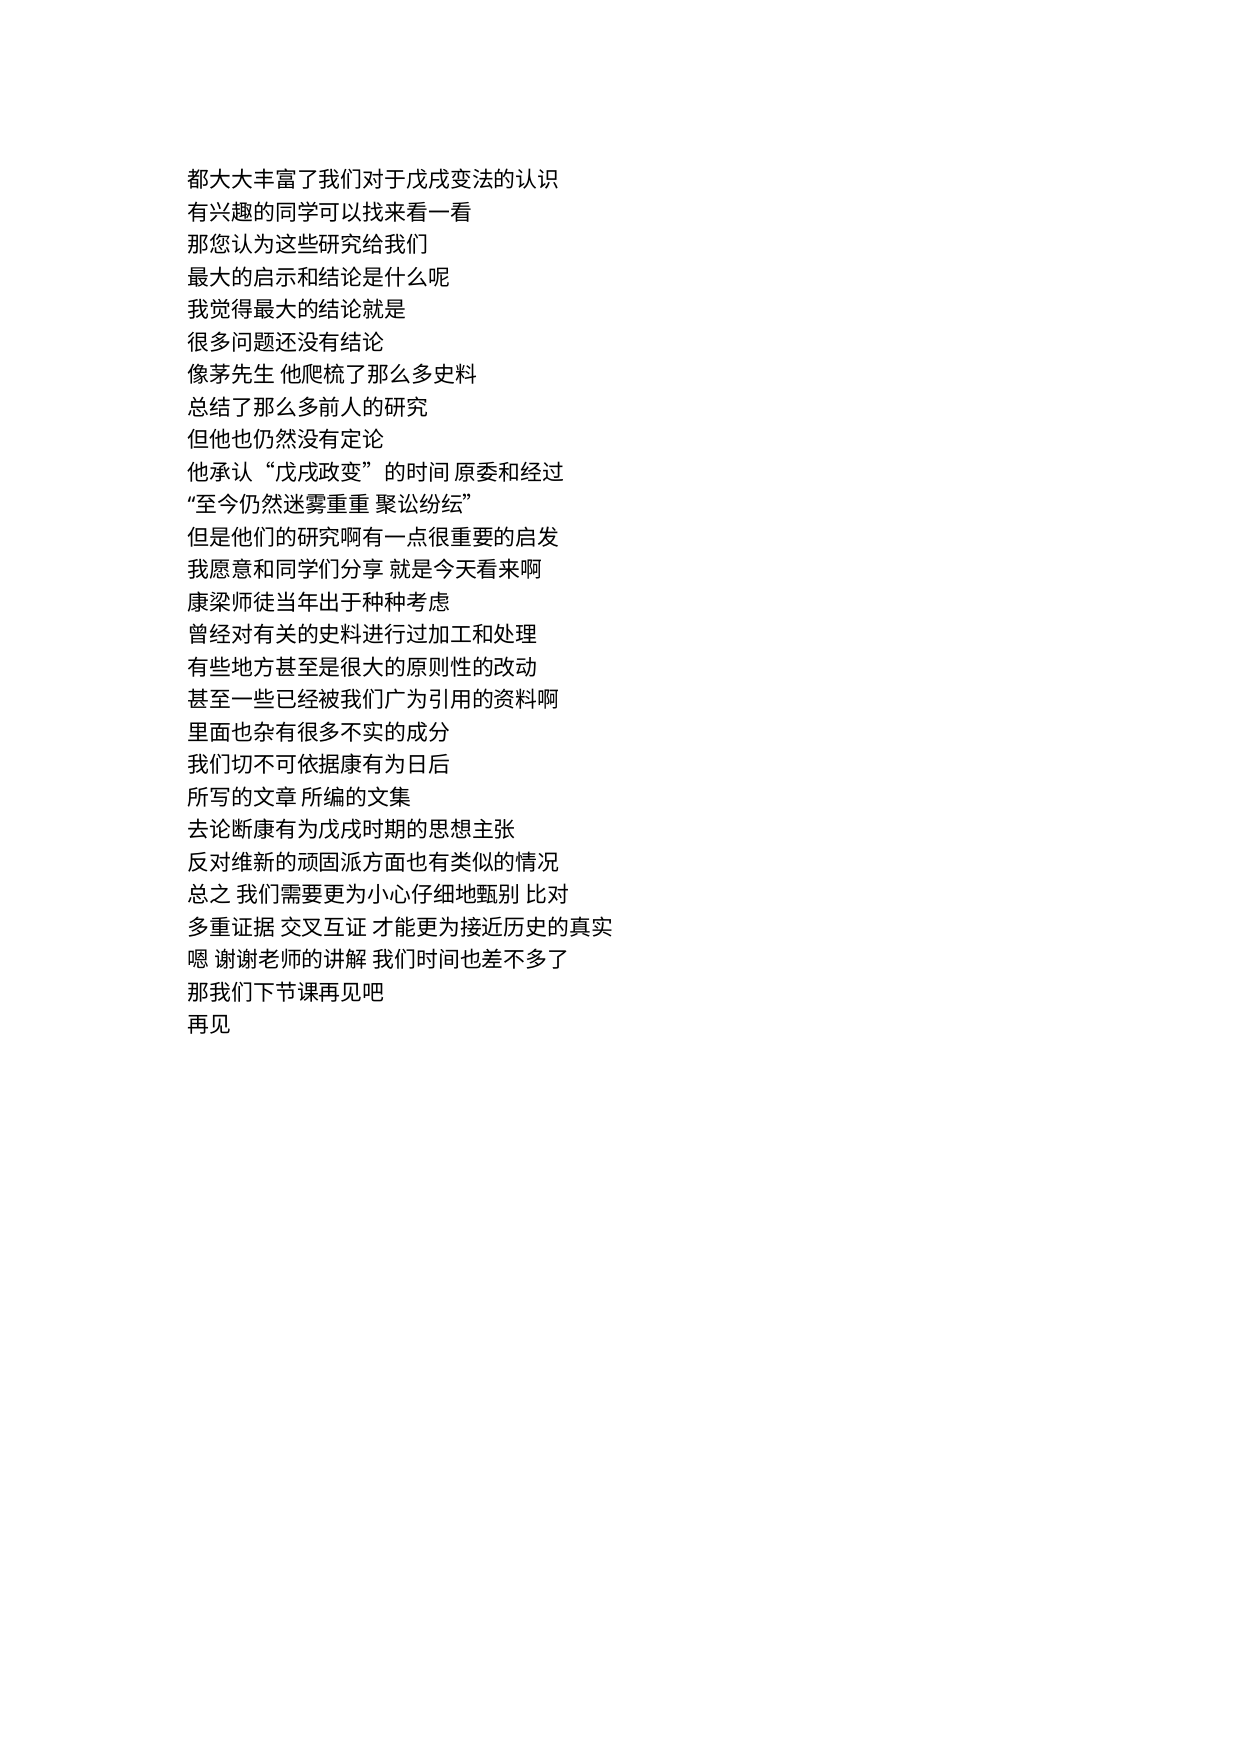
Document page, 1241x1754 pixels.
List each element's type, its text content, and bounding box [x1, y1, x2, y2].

text 反对维新的顽固派方面也有类似的情况 [187, 844, 1053, 877]
text 甚至一些已经被我们广为引用的资料啊 [187, 682, 1053, 714]
text 嗯 谢谢老师的讲解 我们时间也差不多了 [187, 942, 1053, 974]
text 我们切不可依据康有为日后 [187, 747, 1053, 779]
text 康梁师徒当年出于种种考虑 [187, 584, 1053, 617]
text 有兴趣的同学可以找来看一看 [187, 194, 1053, 227]
text 总结了那么多前人的研究 [187, 389, 1053, 422]
text 都大大丰富了我们对于戊戌变法的认识 [187, 162, 1053, 194]
text 有些地方甚至是很大的原则性的改动 [187, 649, 1053, 682]
text 我愿意和同学们分享 就是今天看来啊 [187, 552, 1053, 584]
text “至今仍然迷雾重重 聚讼纷纭” [187, 487, 1053, 519]
text 多重证据 交叉互证 才能更为接近历史的真实 [187, 909, 1053, 942]
text 但是他们的研究啊有一点很重要的启发 [187, 519, 1053, 552]
text 曾经对有关的史料进行过加工和处理 [187, 617, 1053, 649]
text 里面也杂有很多不实的成分 [187, 714, 1053, 747]
text 去论断康有为戊戌时期的思想主张 [187, 812, 1053, 844]
text 那我们下节课再见吧 [187, 974, 1053, 1007]
text 再见 [187, 1007, 1053, 1039]
text 那您认为这些研究给我们 [187, 227, 1053, 259]
text 我觉得最大的结论就是 [187, 292, 1053, 324]
text 他承认“戊戌政变”的时间 原委和经过 [187, 454, 1053, 487]
text 像茅先生 他爬梳了那么多史料 [187, 357, 1053, 389]
text 总之 我们需要更为小心仔细地甄别 比对 [187, 877, 1053, 909]
text 最大的启示和结论是什么呢 [187, 259, 1053, 292]
text 但他也仍然没有定论 [187, 422, 1053, 454]
text 所写的文章 所编的文集 [187, 779, 1053, 812]
text 很多问题还没有结论 [187, 324, 1053, 357]
